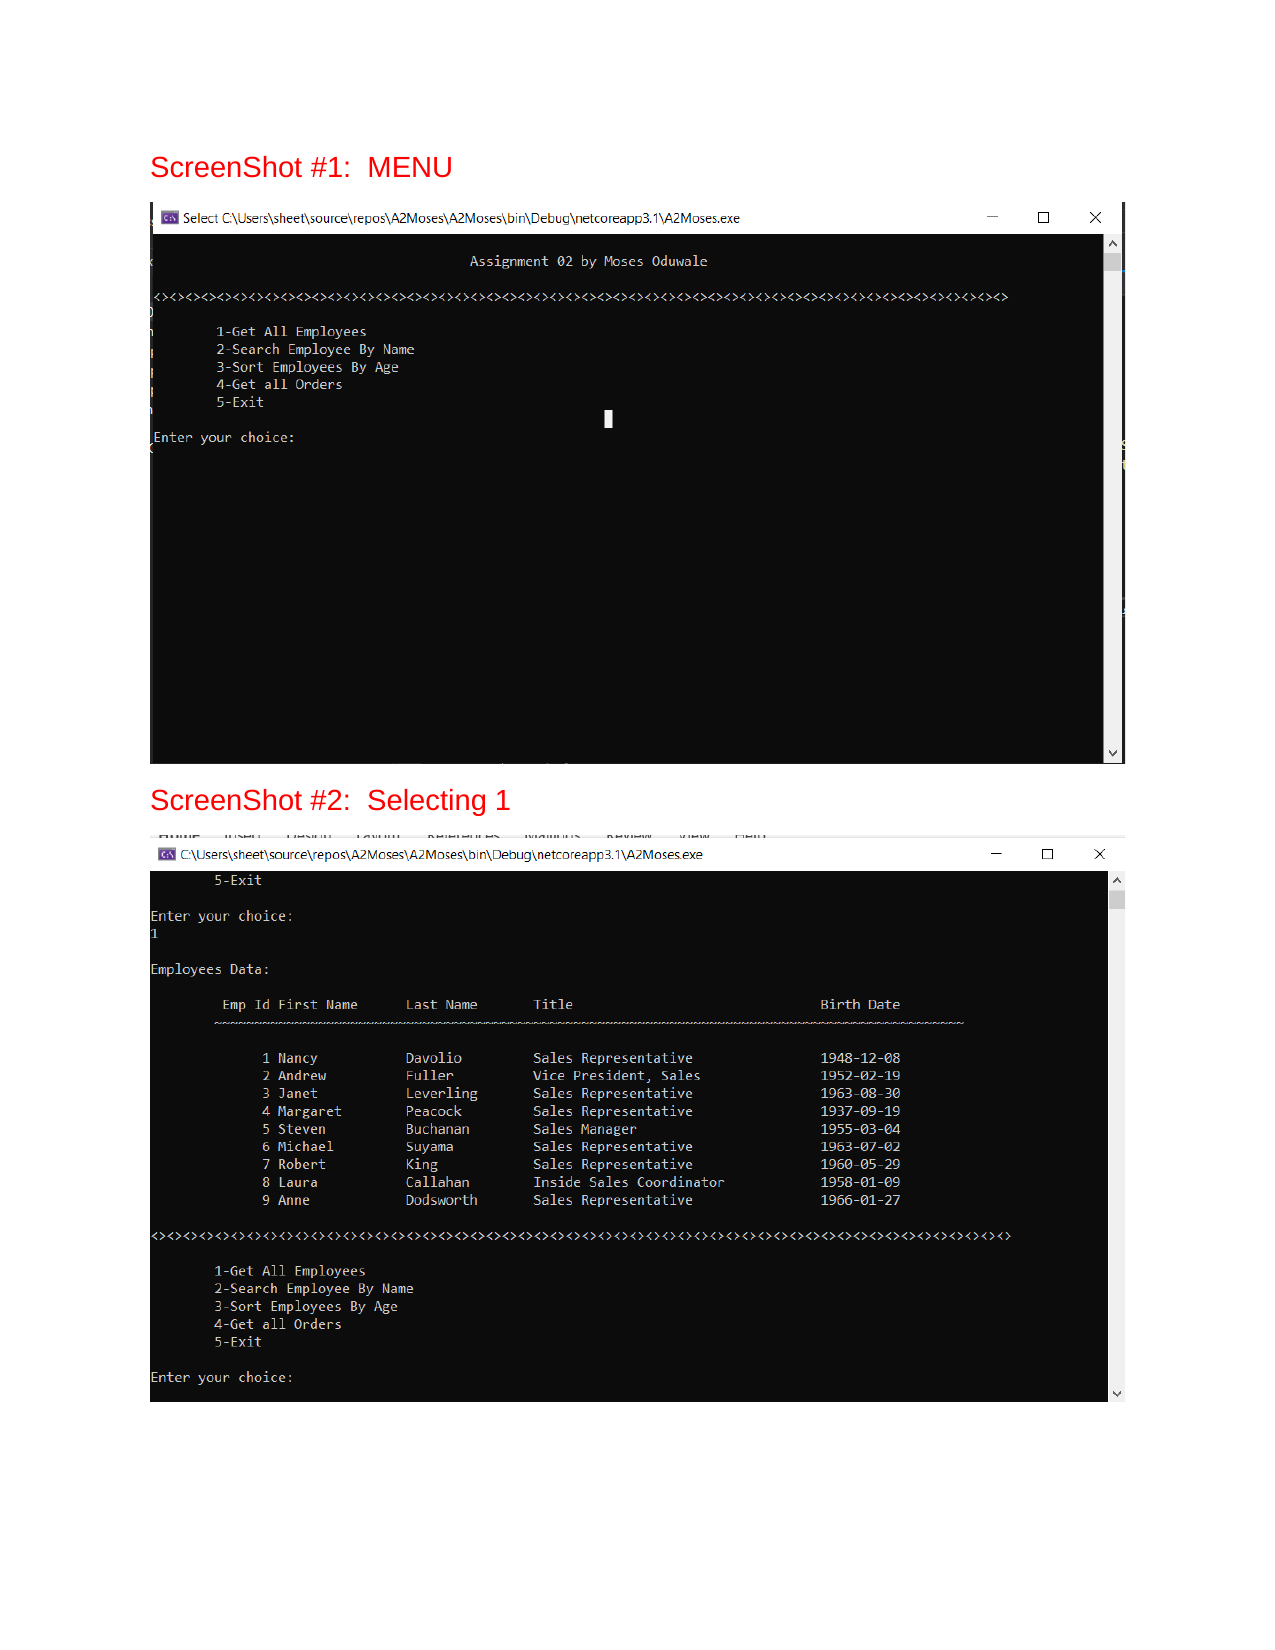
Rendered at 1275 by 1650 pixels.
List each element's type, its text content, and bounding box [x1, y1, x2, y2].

picture [150, 835, 1125, 1402]
text ScreenShot #2: Selecting 1 [150, 783, 1125, 816]
picture [150, 202, 1125, 764]
text ScreenShot #1: MENU [150, 150, 1125, 183]
